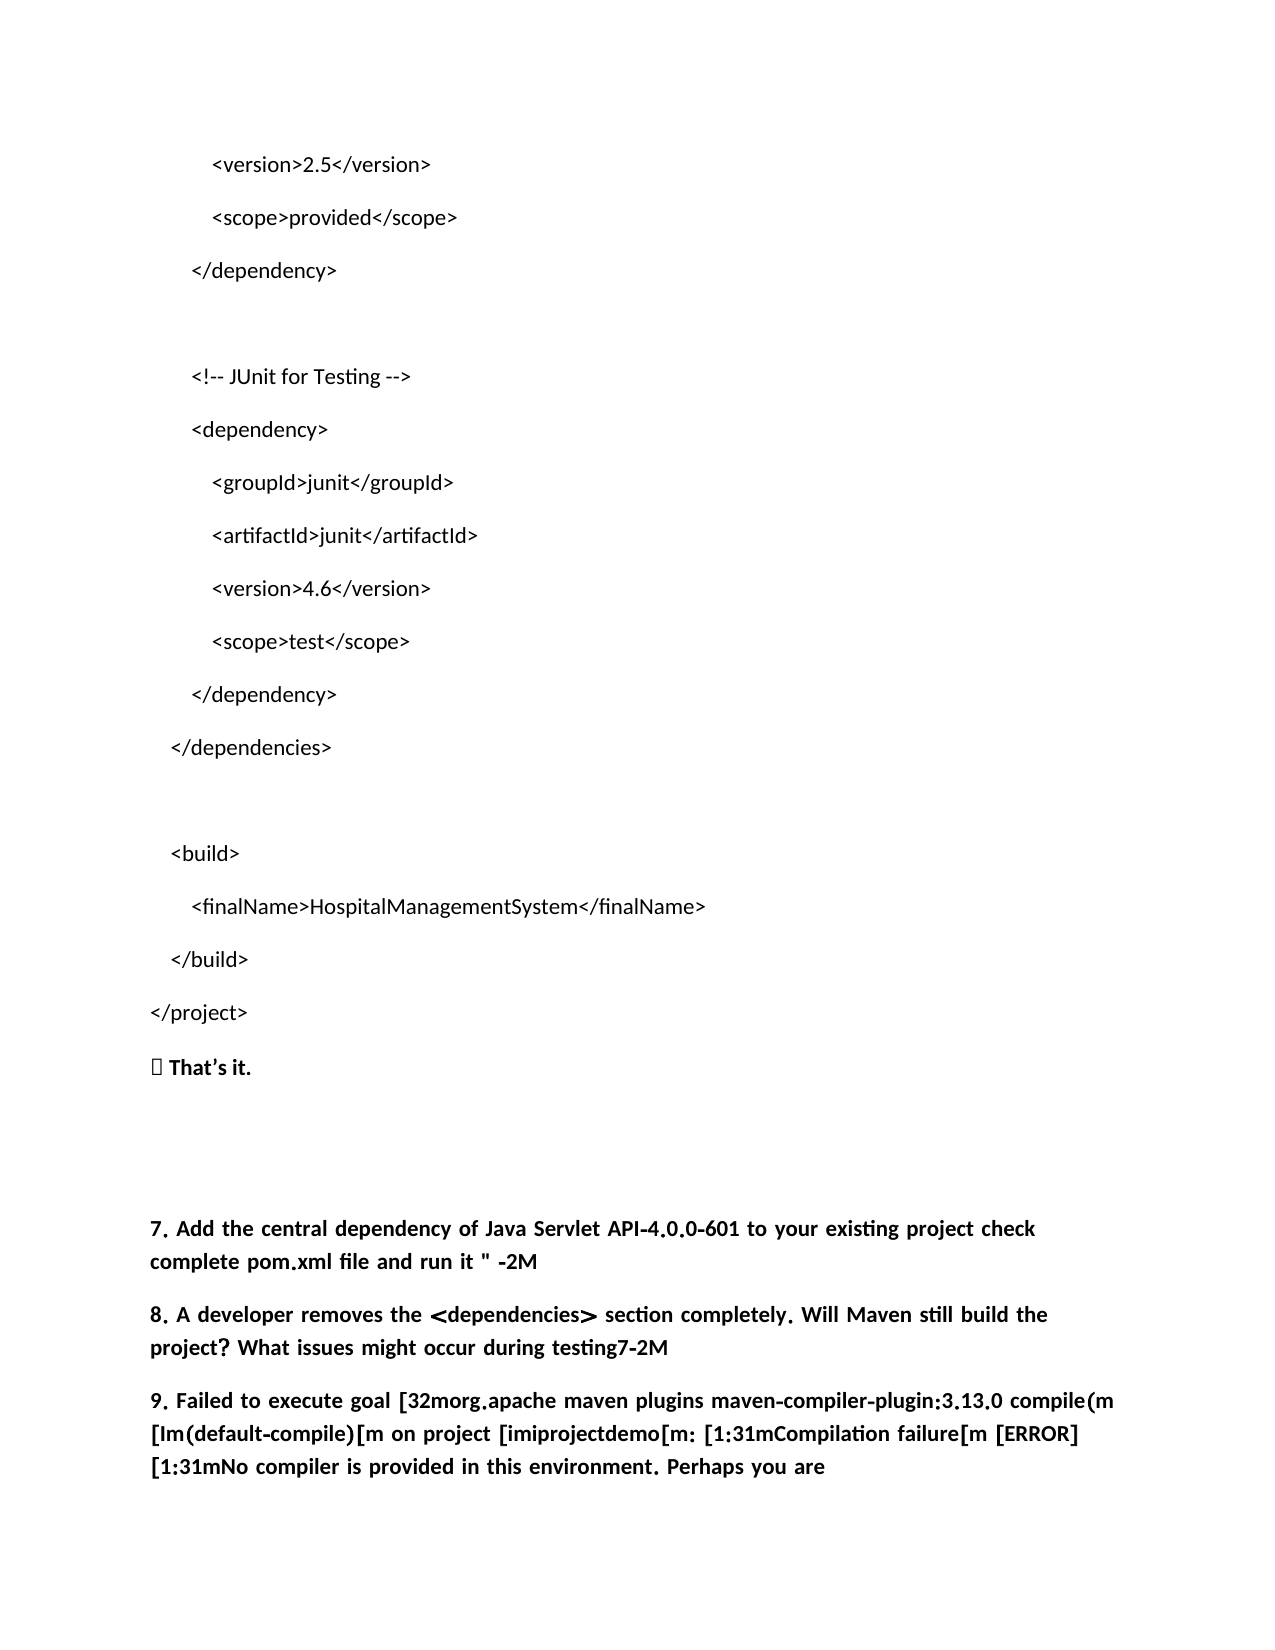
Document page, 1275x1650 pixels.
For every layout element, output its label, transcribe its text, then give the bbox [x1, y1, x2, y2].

text <!-- JUnit for Testing --> [150, 362, 1125, 390]
text 8. A developer removes the <dependencies> section completely. Will Maven still build the project? What issues might occur during testing7-2M [150, 1300, 1125, 1361]
text <version>4.6</version> [150, 574, 1125, 602]
text </dependencies> [150, 733, 1125, 761]
text <dependency> [150, 415, 1125, 443]
text </project> [150, 998, 1125, 1026]
text <build> [150, 839, 1125, 867]
text 9. Failed to execute goal [32morg.apache maven plugins maven-compiler-plugin:3.13.0 compile(m [Im(default-compile)[m on project [imiprojectdemo[m: [1:31mCompilation failure[m [ERROR] [1:31mNo compiler is provided in this environment. Perhaps you are [150, 1386, 1125, 1480]
text <version>2.5</version> [150, 150, 1125, 178]
text <scope>provided</scope> [150, 203, 1125, 231]
text ✅ That’s it. [150, 1051, 1125, 1083]
text <scope>test</scope> [150, 627, 1125, 655]
text </build> [150, 945, 1125, 973]
text <artifactId>junit</artifactId> [150, 521, 1125, 549]
text <groupId>junit</groupId> [150, 468, 1125, 496]
text <finalName>HospitalManagementSystem</finalName> [150, 892, 1125, 920]
text </dependency> [150, 256, 1125, 284]
text </dependency> [150, 680, 1125, 708]
text 7. Add the central dependency of Java Servlet API-4.0.0-601 to your existing project check complete pom.xml file and run it " -2M [150, 1214, 1125, 1275]
